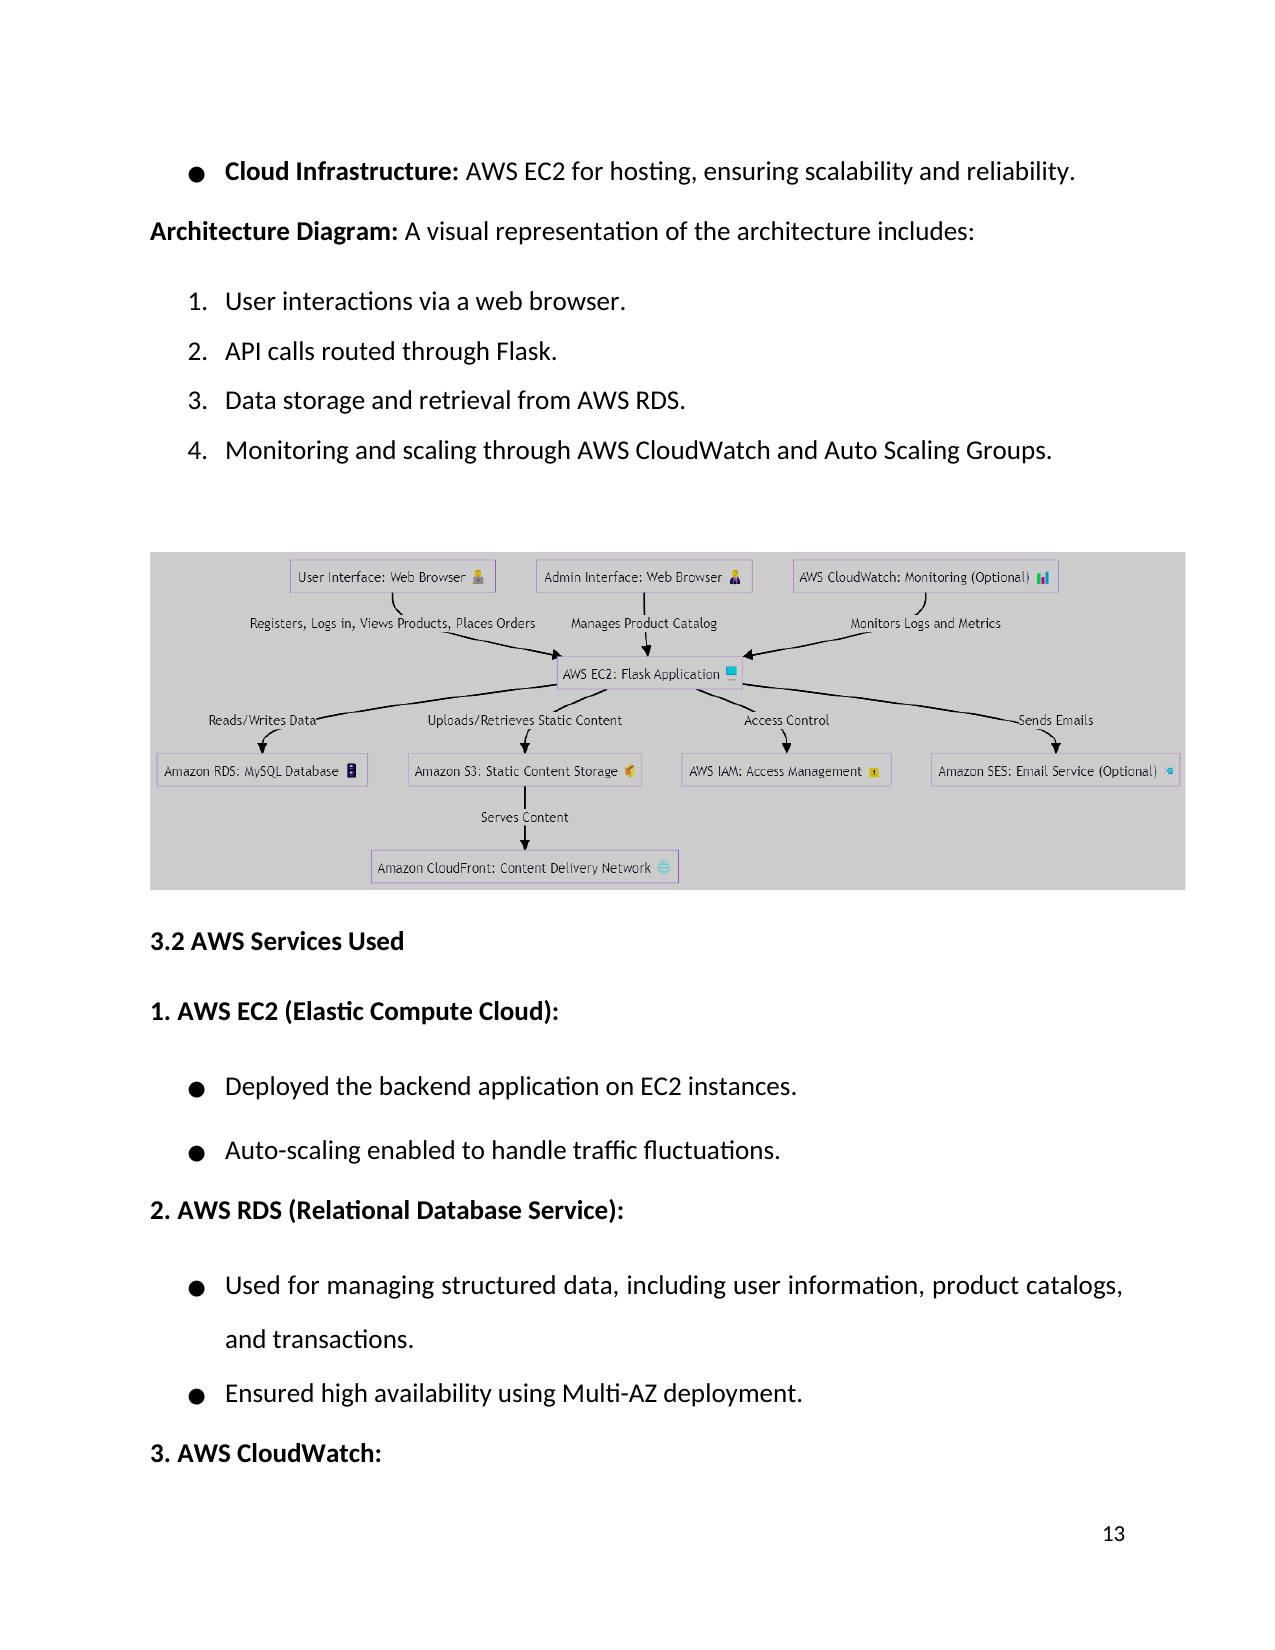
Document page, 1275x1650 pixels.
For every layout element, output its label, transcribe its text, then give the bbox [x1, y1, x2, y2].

list Monitoring and scaling through AWS CloudWatch and Auto Scaling Groups. [187, 433, 1125, 466]
list Deployed the backend application on EC2 instances. [187, 1065, 1125, 1108]
list Data storage and retrieval from AWS RDS. [187, 383, 1125, 416]
list Auto-scaling enabled to handle traffic fluctuations. [187, 1129, 1125, 1172]
text 1. AWS EC2 (Elastic Compute Cloud): [150, 994, 1125, 1028]
list Ensured high availability using Multi-AZ deployment. [187, 1372, 1125, 1415]
text Architecture Diagram: A visual representation of the architecture includes: [150, 214, 1125, 247]
text 2. AWS RDS (Relational Database Service): [150, 1193, 1125, 1226]
list User interactions via a web browser. [187, 284, 1125, 317]
text 3.2 AWS Services Used [150, 924, 1125, 957]
picture [150, 552, 1186, 890]
list API calls routed through Flask. [187, 334, 1125, 367]
text 3. AWS CloudWatch: [150, 1436, 1125, 1469]
list Cloud Infrastructure: AWS EC2 for hosting, ensuring scalability and reliability. [187, 150, 1125, 193]
list Used for managing structured data, including user information, product catalogs, and transactions. [187, 1263, 1125, 1356]
